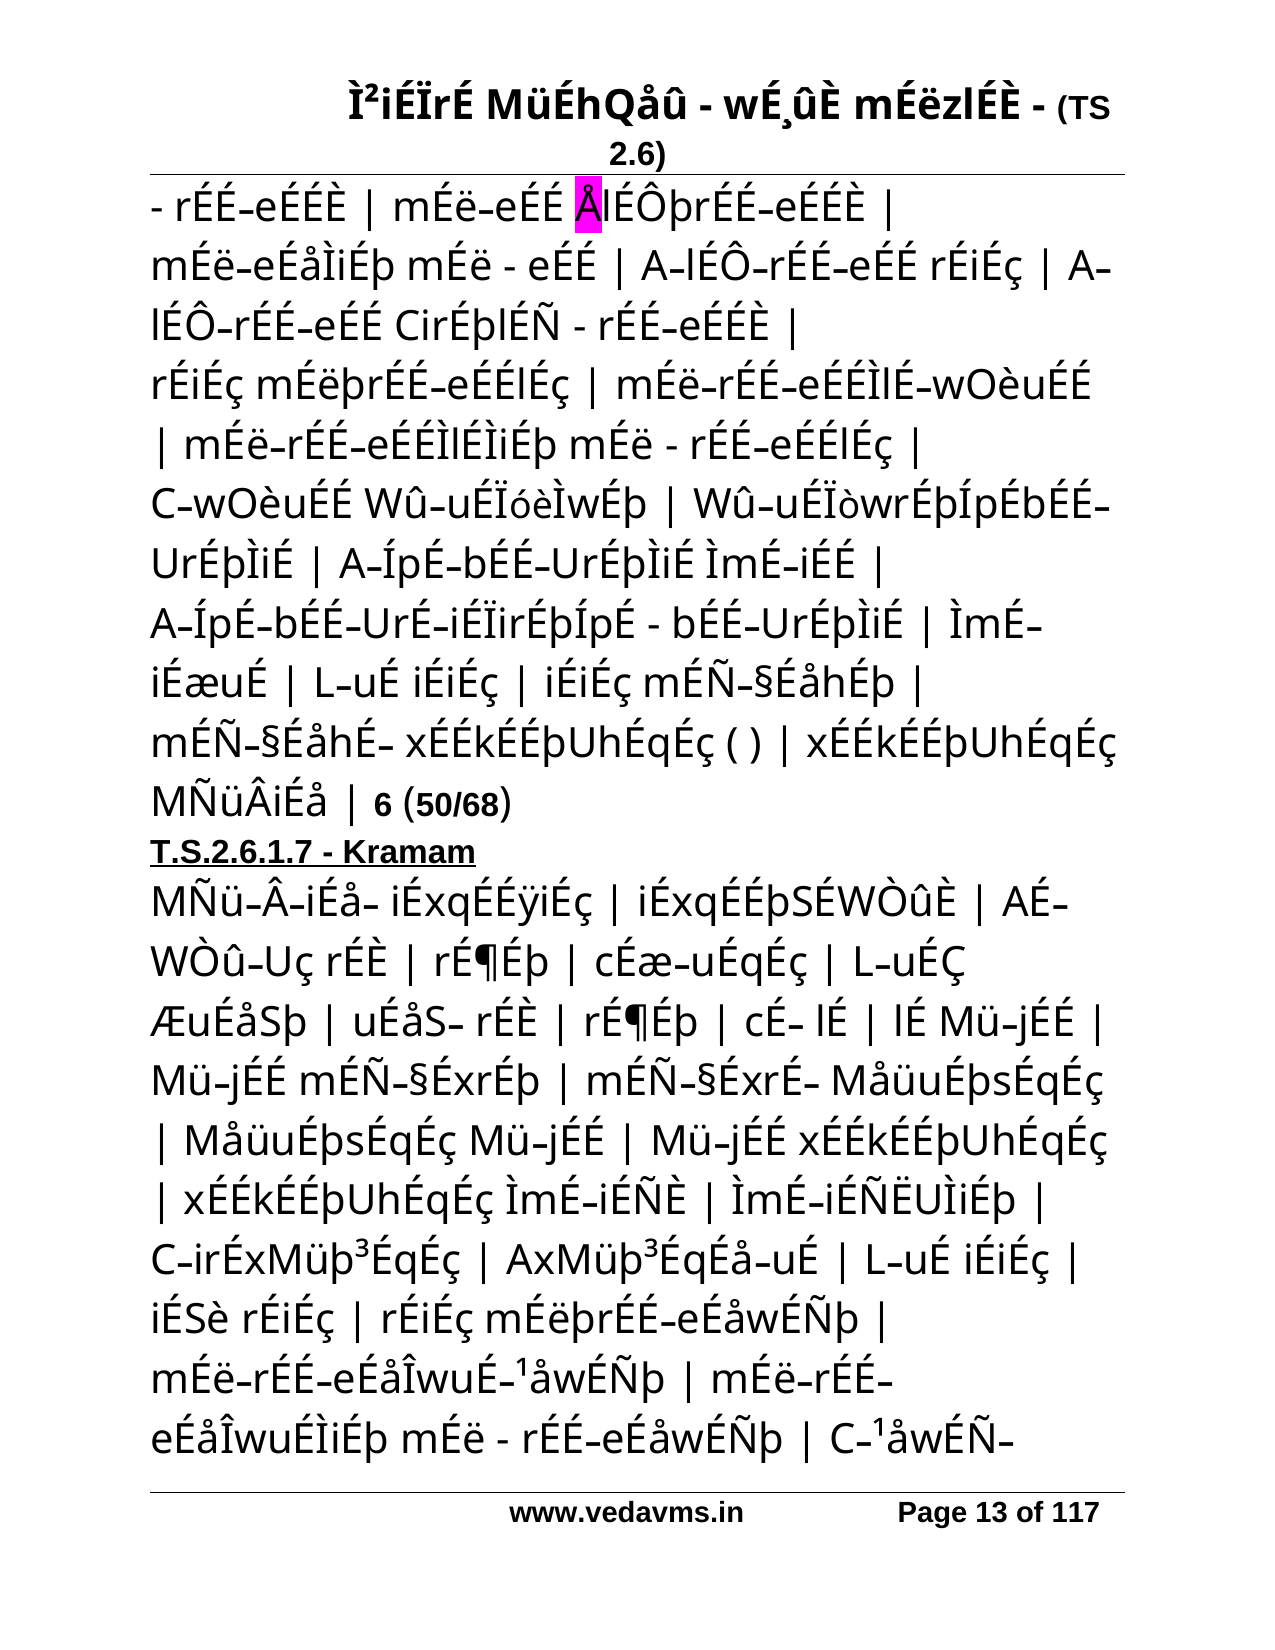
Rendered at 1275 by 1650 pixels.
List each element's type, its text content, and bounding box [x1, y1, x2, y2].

text T.S.2.6.1.7 - Kramam [150, 832, 1094, 870]
text mÉë–eÉåÌiÉþ mÉë - eÉÉ | A–lÉÔ–rÉÉ–eÉÉ rÉiÉç | A–lÉÔ–rÉÉ–eÉÉ CirÉþlÉÑ - rÉÉ–eÉÉÈ | [150, 236, 1125, 352]
text C–irÉxMüþ³ÉqÉç | AxMüþ³ÉqÉå–uÉ | L–uÉ iÉiÉç | iÉSè rÉiÉç | rÉiÉç mÉëþrÉÉ–eÉåwÉÑþ | [150, 1230, 1125, 1346]
text MÑü–Â–iÉå– iÉxqÉÉÿiÉç | iÉxqÉÉþSÉWÒûÈ | AÉ–WÒû–Uç rÉÈ | rÉ¶Éþ | cÉæ–uÉqÉç | L–uÉÇ ÆuÉåSþ | uÉåS– rÉÈ | rÉ¶Éþ | cÉ– lÉ | lÉ Mü–jÉÉ | Mü–jÉÉ mÉÑ–§ÉxrÉþ | mÉÑ–§ÉxrÉ– MåüuÉþsÉqÉç | MåüuÉþsÉqÉç Mü–jÉÉ | Mü–jÉÉ xÉÉkÉÉþUhÉqÉç | xÉÉkÉÉþUhÉqÉç ÌmÉ–iÉÑÈ | ÌmÉ–iÉÑËUÌiÉþ | [150, 872, 1125, 1227]
text C–wOèuÉÉ Wû–uÉÏóèÌwÉþ | Wû–uÉÏòwrÉþÍpÉbÉÉ–UrÉþÌiÉ | A–ÍpÉ–bÉÉ–UrÉþÌiÉ ÌmÉ–iÉÉ | [150, 474, 1125, 591]
text rÉiÉç mÉëþrÉÉ–eÉÉlÉç | mÉë–rÉÉ–eÉÉÌlÉ–wOèuÉÉ | mÉë–rÉÉ–eÉÉÌlÉÌiÉþ mÉë - rÉÉ–eÉÉlÉç | [150, 355, 1125, 472]
text A–ÍpÉ–bÉÉ–UrÉ–iÉÏirÉþÍpÉ - bÉÉ–UrÉþÌiÉ | ÌmÉ–iÉæuÉ | L–uÉ iÉiÉç | iÉiÉç mÉÑ–§ÉåhÉþ | [150, 593, 1125, 710]
text mÉë–rÉÉ–eÉÉÈ mÉë–eÉÉ | mÉë–rÉÉ–eÉÉ CÌiÉþ mÉë - rÉÉ–eÉÉÈ | mÉë–eÉÉ ÅlÉÔþrÉÉ–eÉÉÈ | [602, 176, 1125, 233]
text mÉë–rÉÉ–eÉÉÈ mÉë–eÉÉ | mÉë–rÉÉ–eÉÉ CÌiÉþ mÉë - rÉÉ–eÉÉÈ | mÉë–eÉÉ ÅlÉÔþrÉÉ–eÉÉÈ | [150, 176, 575, 233]
text mÉÑ–§ÉåhÉ– xÉÉkÉÉþUhÉqÉç ( ) | xÉÉkÉÉþUhÉqÉç MÑüÂiÉå | 6 (50/68) [150, 713, 1125, 829]
